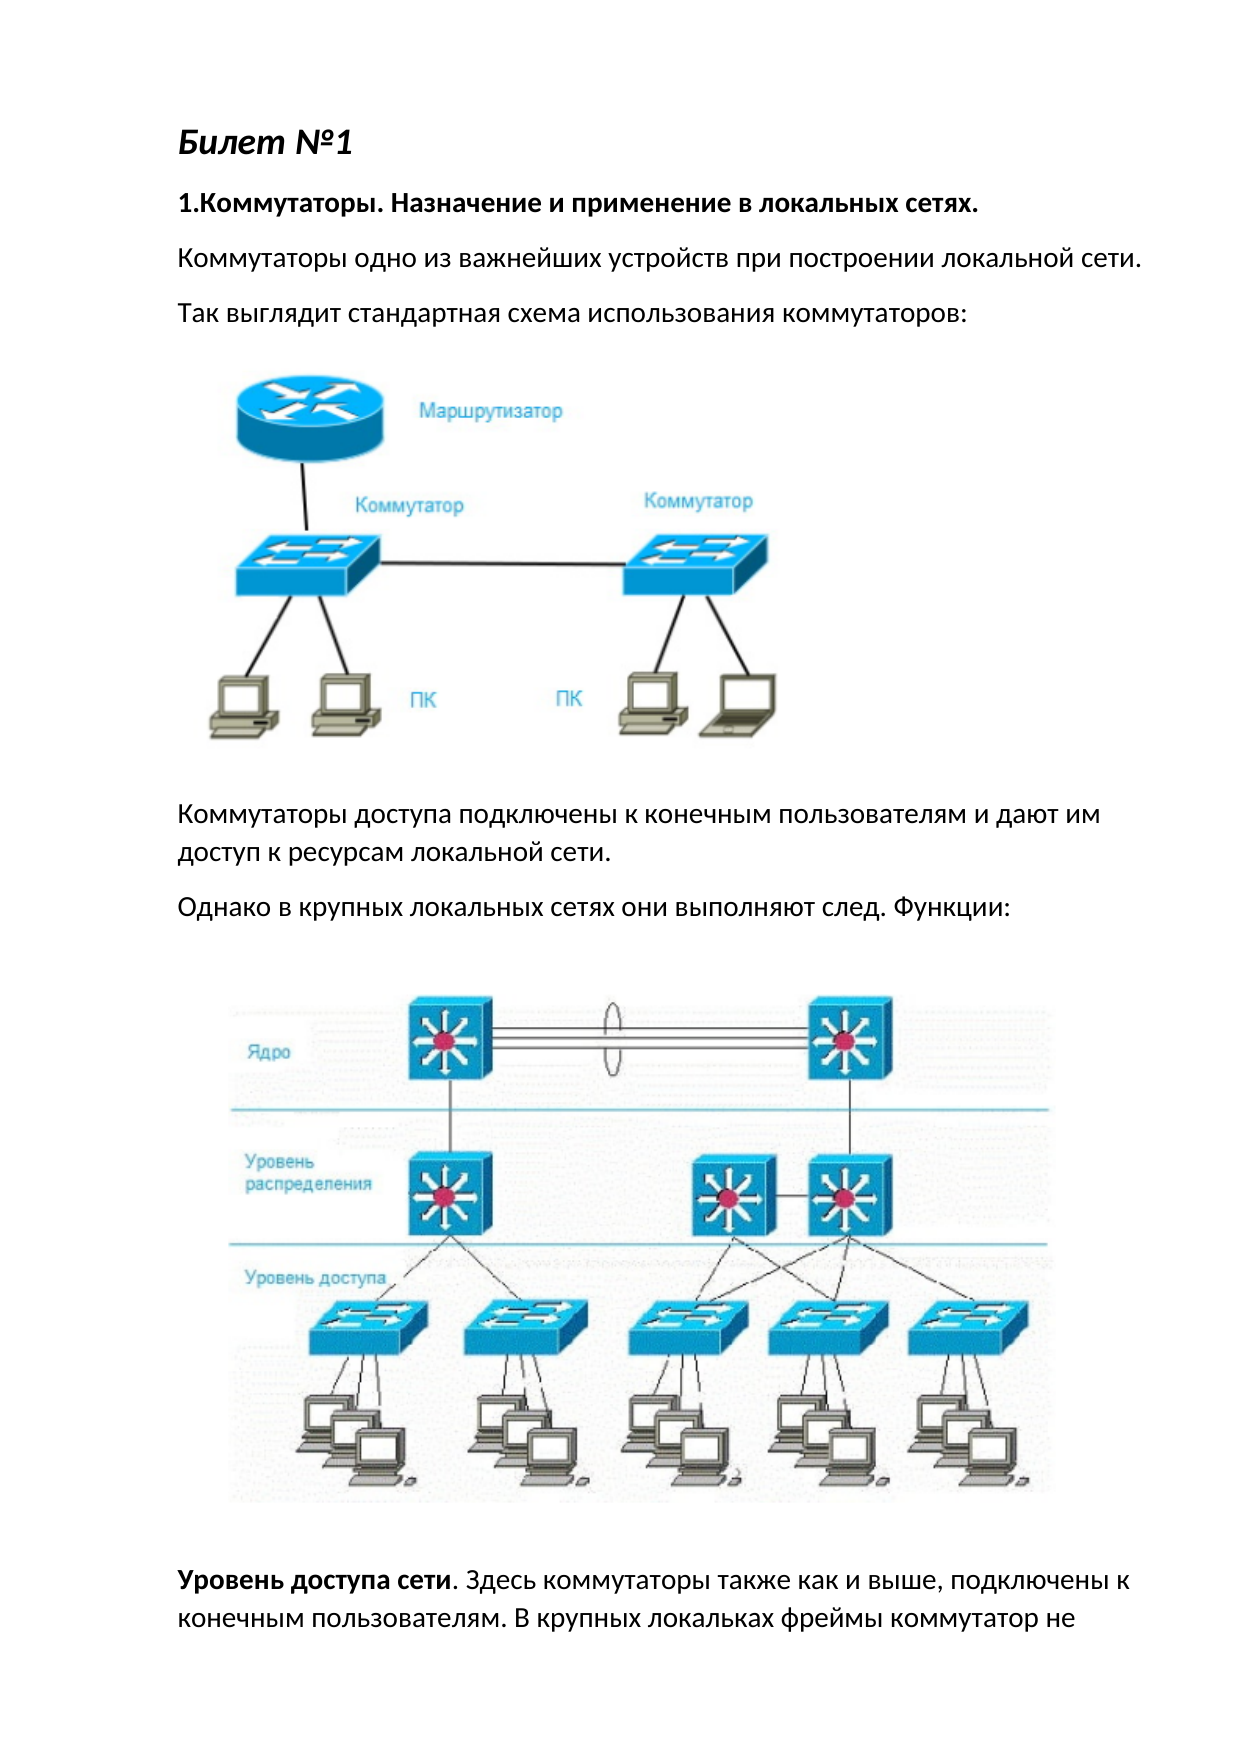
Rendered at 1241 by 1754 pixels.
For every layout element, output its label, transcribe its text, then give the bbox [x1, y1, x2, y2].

text Так выглядит стандартная схема использования коммутаторов: [177, 294, 1152, 330]
picture [177, 349, 889, 777]
text 1.Коммутаторы. Назначение и применение в локальных сетях. [177, 184, 1152, 220]
text Билет №1 [177, 118, 1152, 164]
text Коммутаторы одно из важнейших устройств при построении локальной сети. [177, 239, 1152, 275]
picture [177, 926, 1134, 1542]
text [177, 1561, 1152, 1635]
text Коммутаторы доступа подключены к конечным пользователям и дают им доступ к ресурсам локальной сети. [177, 795, 1152, 869]
